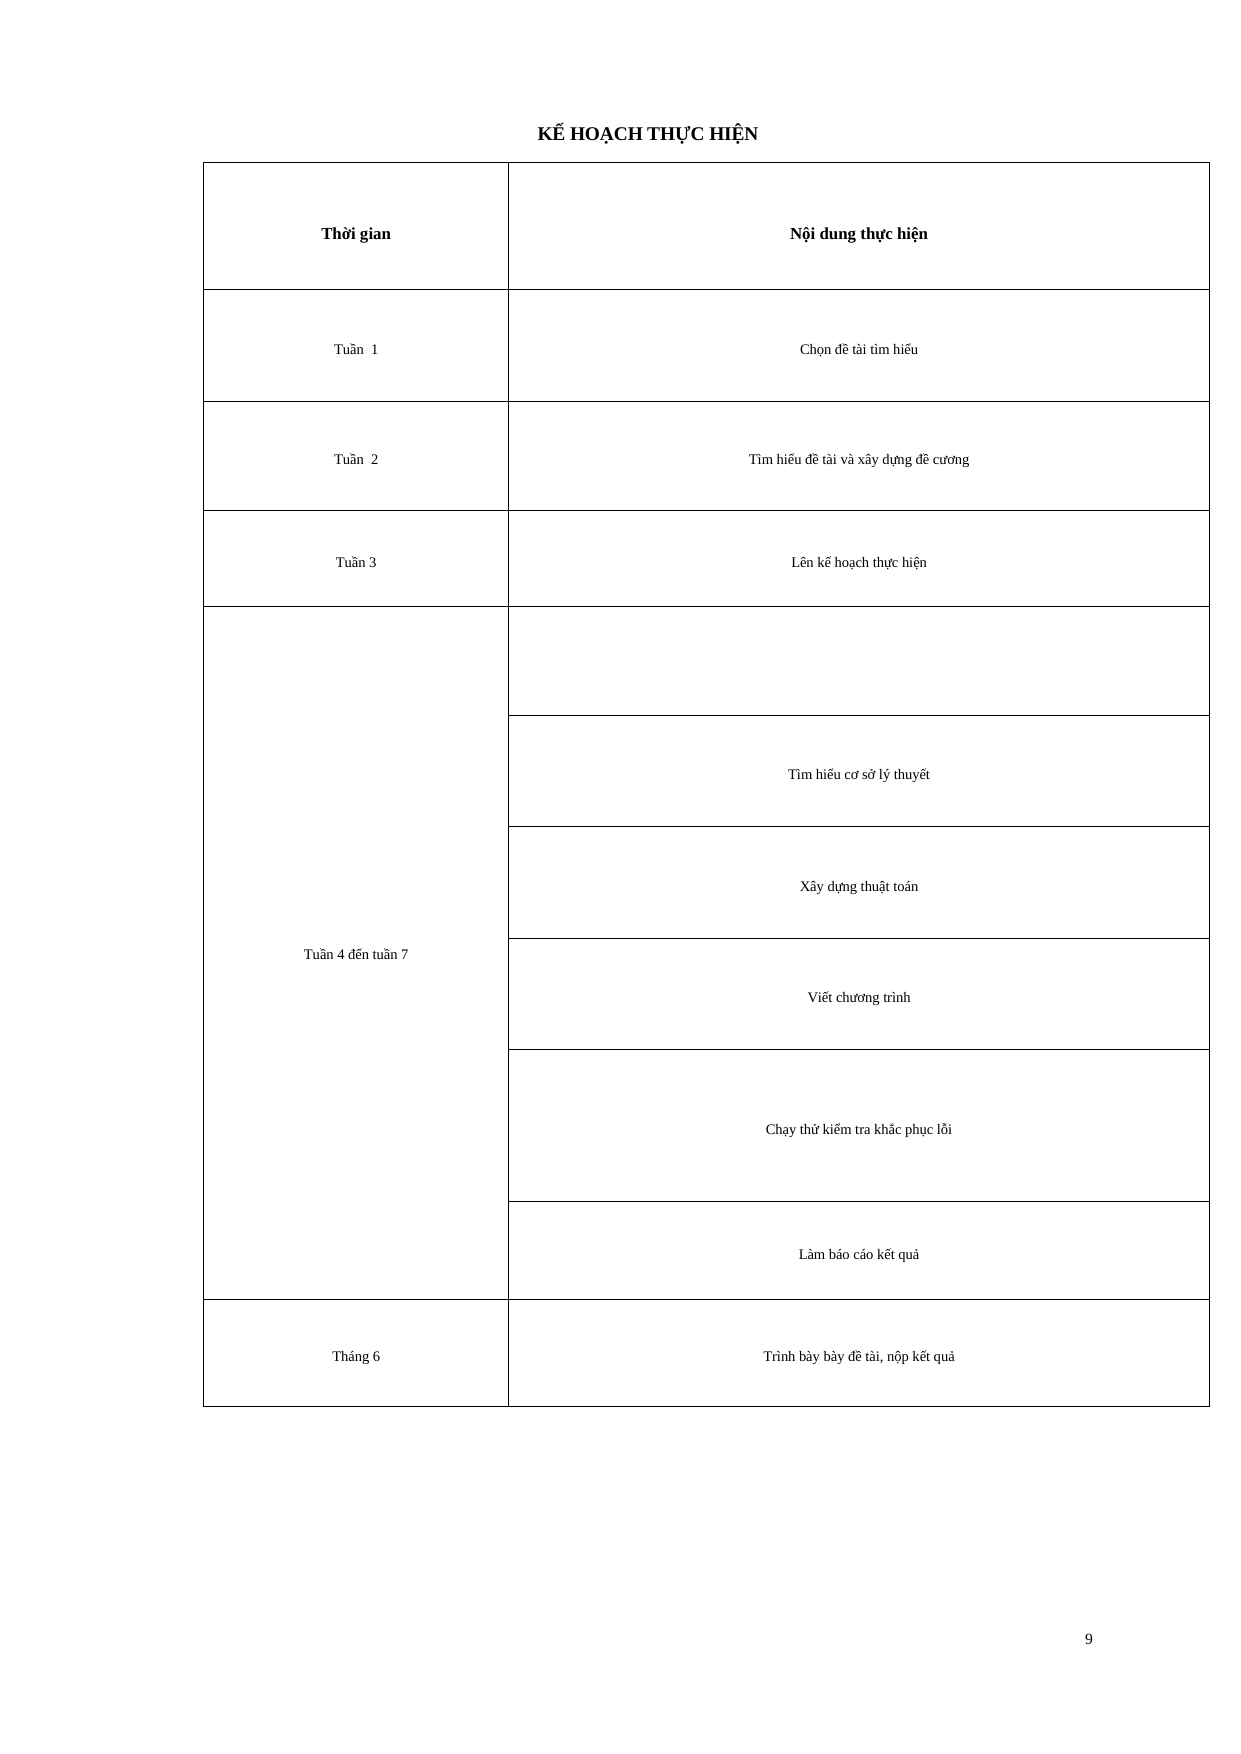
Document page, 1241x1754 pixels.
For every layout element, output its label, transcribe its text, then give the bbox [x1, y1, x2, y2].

table_cell Tháng 6 [204, 1300, 508, 1406]
table_cell [509, 607, 1209, 714]
table_cell Chọn đề tài tìm hiểu [509, 290, 1209, 401]
table_cell Xây dựng thuật toán [509, 827, 1209, 937]
table_header Thời gian [204, 163, 508, 289]
subtitle KẾ HOẠCH THỰC HIỆN [203, 106, 1093, 144]
table_cell Chạy thử kiểm tra khắc phục lỗi [509, 1050, 1209, 1201]
table_cell Tìm hiểu cơ sở lý thuyết [509, 716, 1209, 826]
table_cell Làm báo cáo kết quả [509, 1202, 1209, 1298]
table_cell Trình bày bày đề tài, nộp kết quả [509, 1300, 1209, 1406]
table_cell Viết chương trình [509, 939, 1209, 1049]
table_cell Tuần 3 [204, 511, 508, 606]
table_cell Tuần 4 đến tuần 7 [204, 607, 508, 1298]
table_cell Tuần 2 [204, 402, 508, 510]
table_cell Lên kế hoạch thực hiện [509, 511, 1209, 606]
table_cell Tuần 1 [204, 290, 508, 401]
table_header Nội dung thực hiện [509, 163, 1209, 289]
table_cell Tìm hiểu đề tài và xây dựng đề cương [509, 402, 1209, 510]
